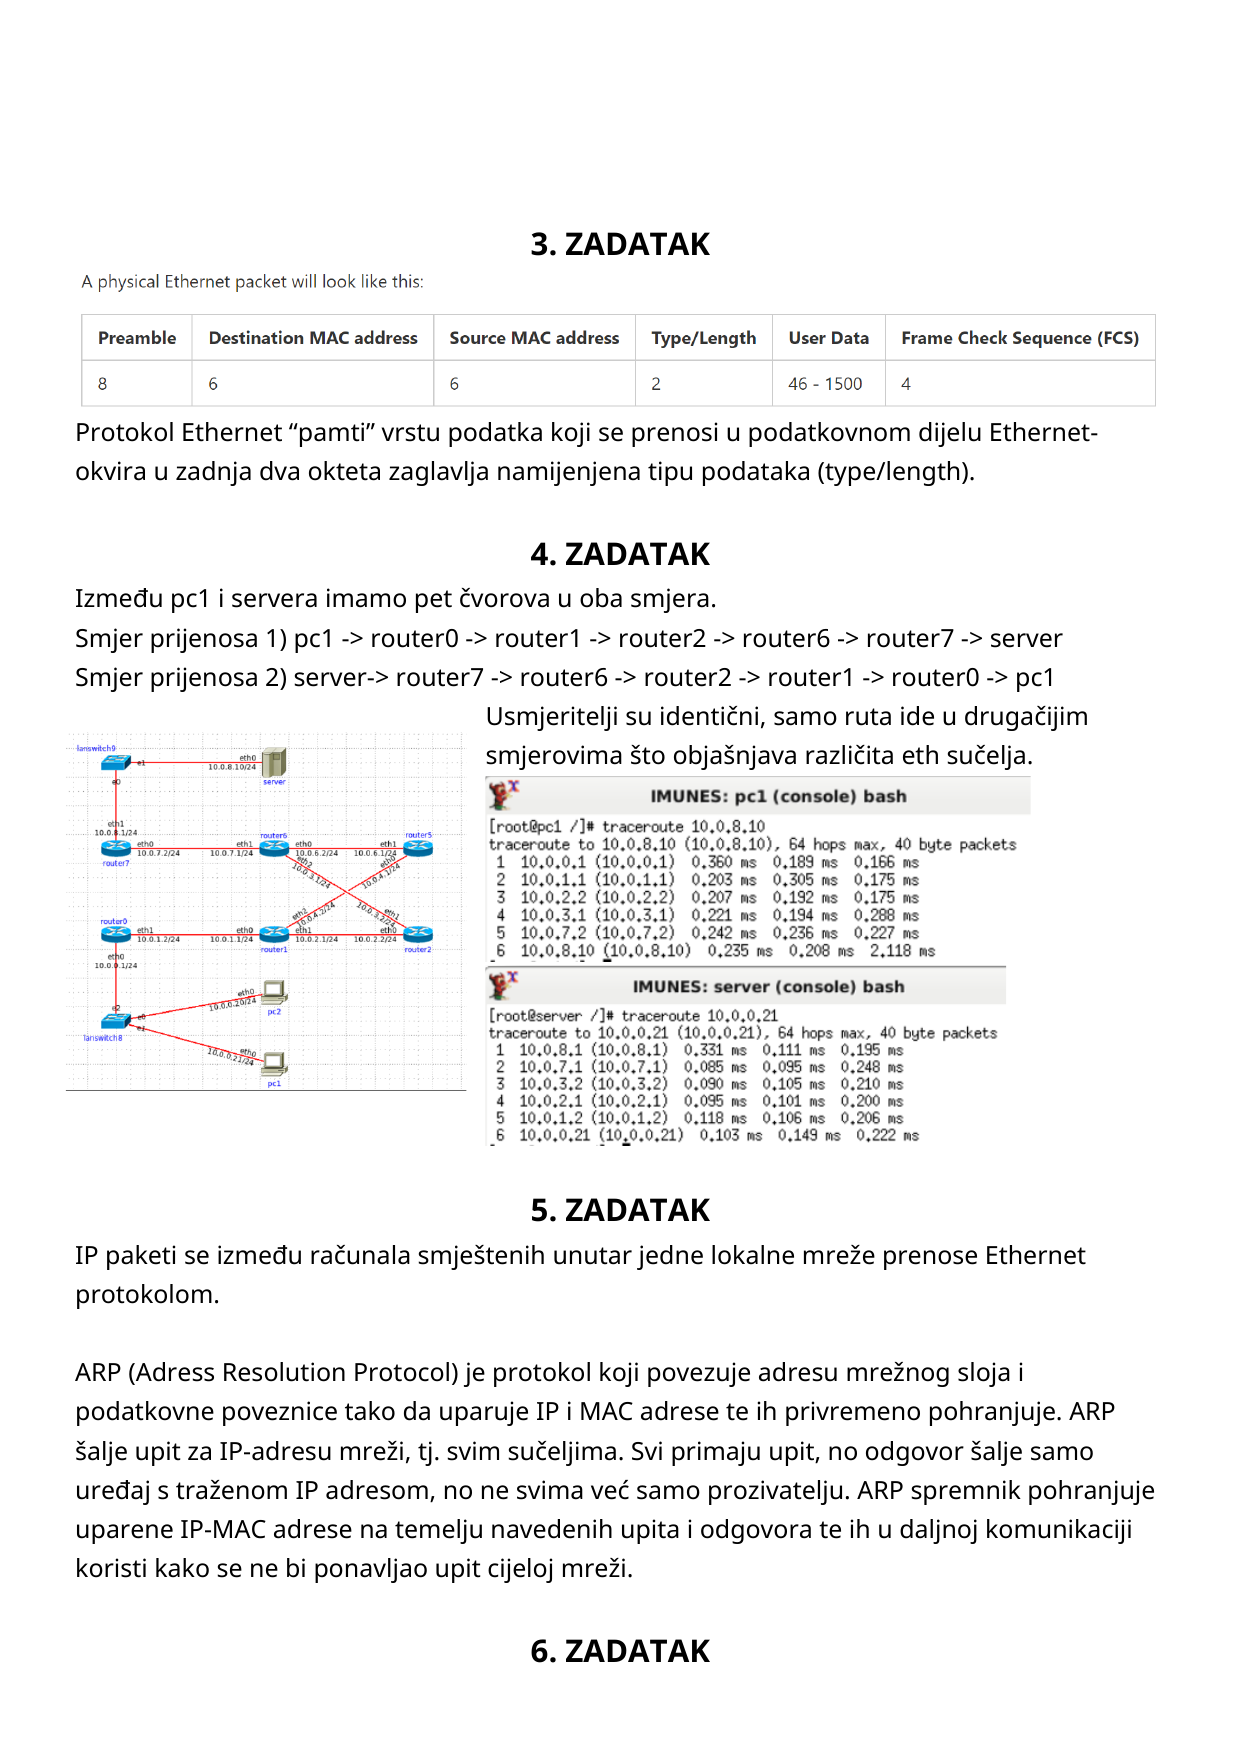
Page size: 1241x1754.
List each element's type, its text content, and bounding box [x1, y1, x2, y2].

text 4. ZADATAK [75, 532, 1165, 575]
text Smjer prijenosa 1) pc1 -> router0 -> router1 -> router2 -> router6 -> router7 -> server [75, 620, 1165, 654]
picture [485, 965, 1007, 1146]
text 5. ZADATAK [75, 1188, 1165, 1231]
picture [485, 776, 1031, 962]
text Protokol Ethernet “pamti” vrstu podatka koji se prenosi u podatkovnom dijelu Ethernet-okvira u zadnja dva okteta zaglavlja namijenjena tipu podataka (type/length). [75, 414, 1165, 488]
text Između pc1 i servera imamo pet čvorova u oba smjera. [75, 581, 1165, 615]
picture [75, 270, 1166, 411]
text ARP (Adress Resolution Protocol) je protokol koji povezuje adresu mrežnog sloja i podatkovne poveznice tako da uparuje IP i MAC adrese te ih privremeno pohranjuje. ARP šalje upit za IP-adresu mreži, tj. svim sučeljima. Svi primaju upit, no odgovor šalje samo uređaj s traženom IP adresom, no ne svima već samo prozivatelju. ARP spremnik pohranjuje uparene IP-MAC adrese na temelju navedenih upita i odgovora te ih u daljnoj komunikaciji koristi kako se ne bi ponavljao upit cijeloj mreži. [75, 1355, 1165, 1585]
text Usmjeritelji su identični, samo ruta ide u drugačijim smjerovima što objašnjava različita eth sučelja. [75, 698, 1165, 772]
picture [65, 732, 467, 1091]
text IP paketi se između računala smještenih unutar jedne lokalne mreže prenose Ethernet protokolom. [75, 1237, 1165, 1311]
text 6. ZADATAK [75, 1629, 1165, 1672]
text 3. ZADATAK [75, 222, 1165, 264]
text Smjer prijenosa 2) server-> router7 -> router6 -> router2 -> router1 -> router0 -> pc1 [75, 659, 1165, 693]
